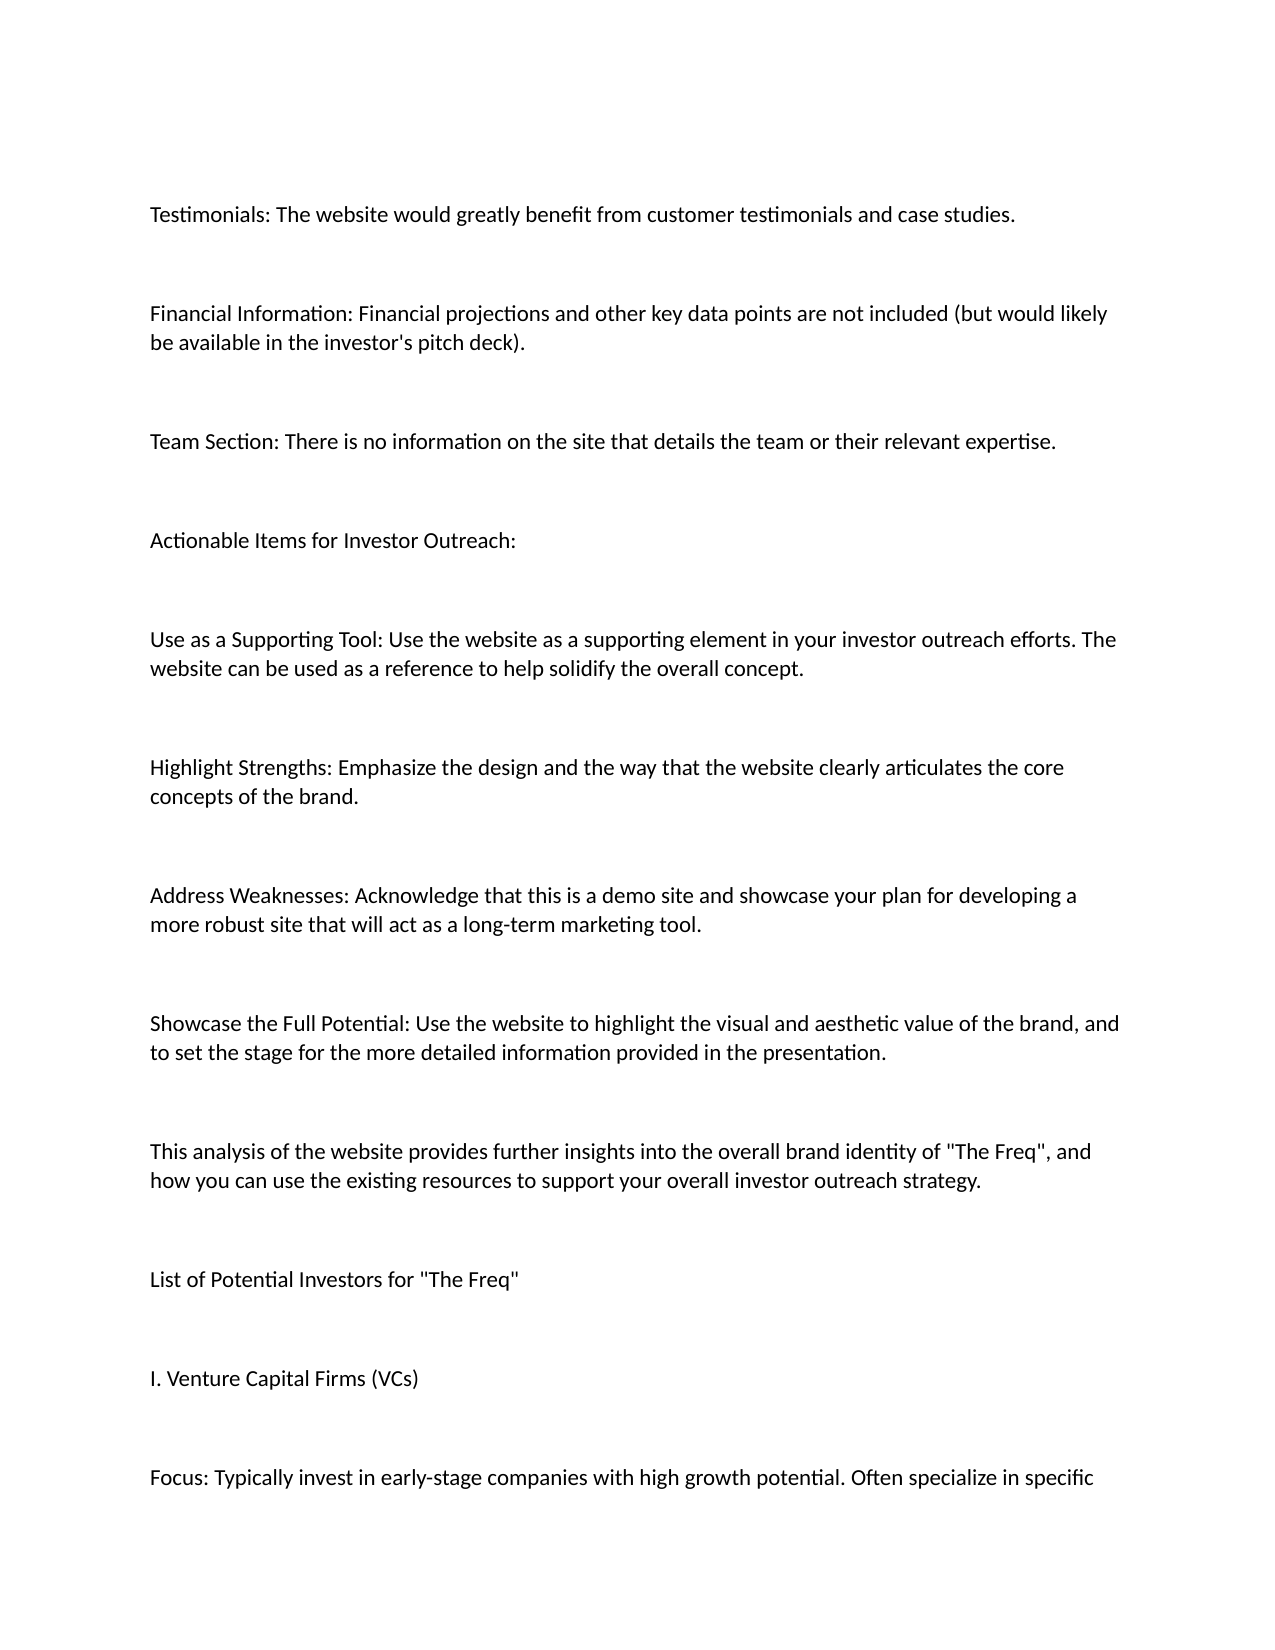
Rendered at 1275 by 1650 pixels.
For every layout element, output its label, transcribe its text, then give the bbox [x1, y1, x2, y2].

text List of Potential Investors for "The Freq" [150, 1264, 1125, 1293]
text Highlight Strengths: Emphasize the design and the way that the website clearly articulates the core concepts of the brand. [150, 753, 1125, 810]
text Actionable Items for Investor Outreach: [150, 526, 1125, 554]
text Use as a Supporting Tool: Use the website as a supporting element in your investor outreach efforts. The website can be used as a reference to help solidify the overall concept. [150, 625, 1125, 682]
text Showcase the Full Potential: Use the website to highlight the visual and aesthetic value of the brand, and to set the stage for the more detailed information provided in the presentation. [150, 1009, 1125, 1066]
text I. Venture Capital Firms (VCs) [150, 1364, 1125, 1392]
text Financial Information: Financial projections and other key data points are not included (but would likely be available in the investor's pitch deck). [150, 299, 1125, 356]
text Address Weaknesses: Acknowledge that this is a demo site and showcase your plan for developing a more robust site that will act as a long-term marketing tool. [150, 881, 1125, 938]
text This analysis of the website provides further insights into the overall brand identity of "The Freq", and how you can use the existing resources to support your overall investor outreach strategy. [150, 1137, 1125, 1194]
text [150, 1463, 1125, 1492]
text Testimonials: The website would greatly benefit from customer testimonials and case studies. [150, 199, 1125, 228]
text Team Section: There is no information on the site that details the team or their relevant expertise. [150, 427, 1125, 455]
